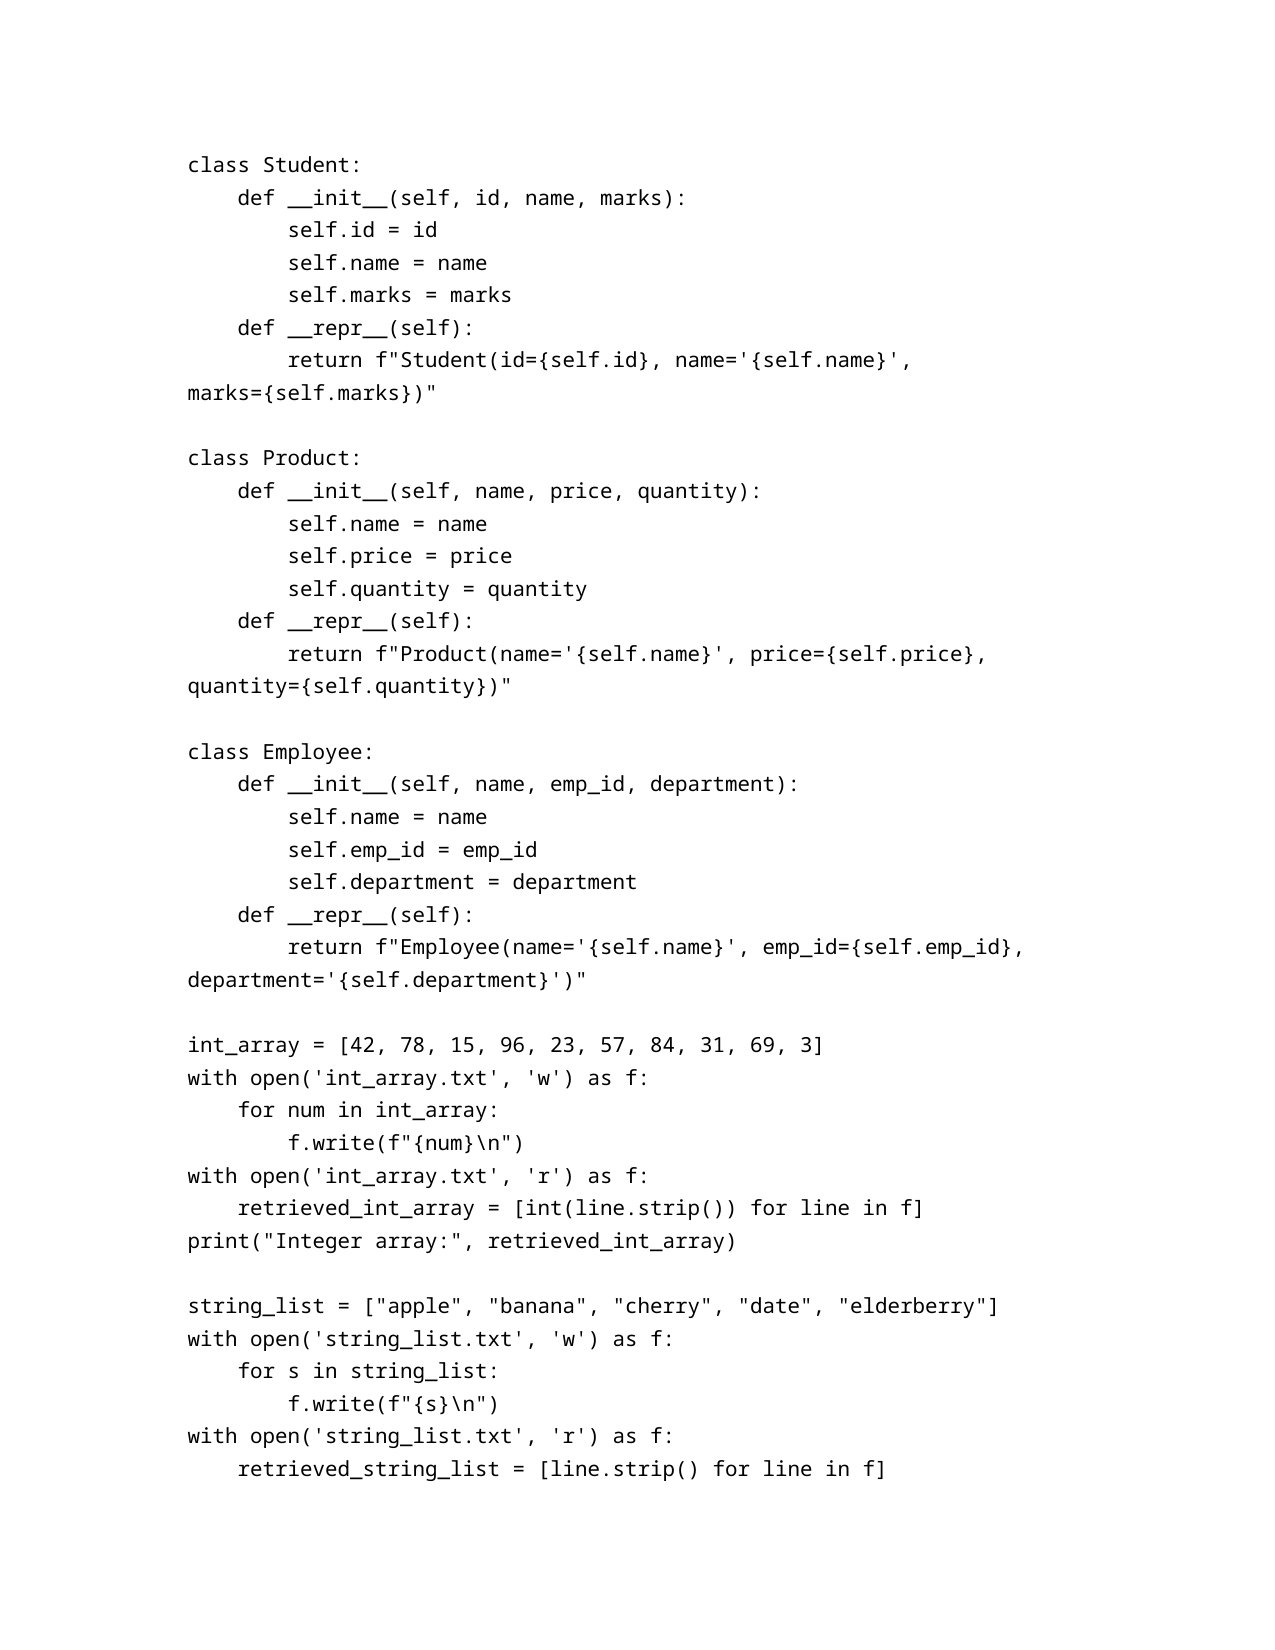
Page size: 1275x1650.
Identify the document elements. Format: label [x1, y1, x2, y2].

text [187, 150, 1087, 1483]
